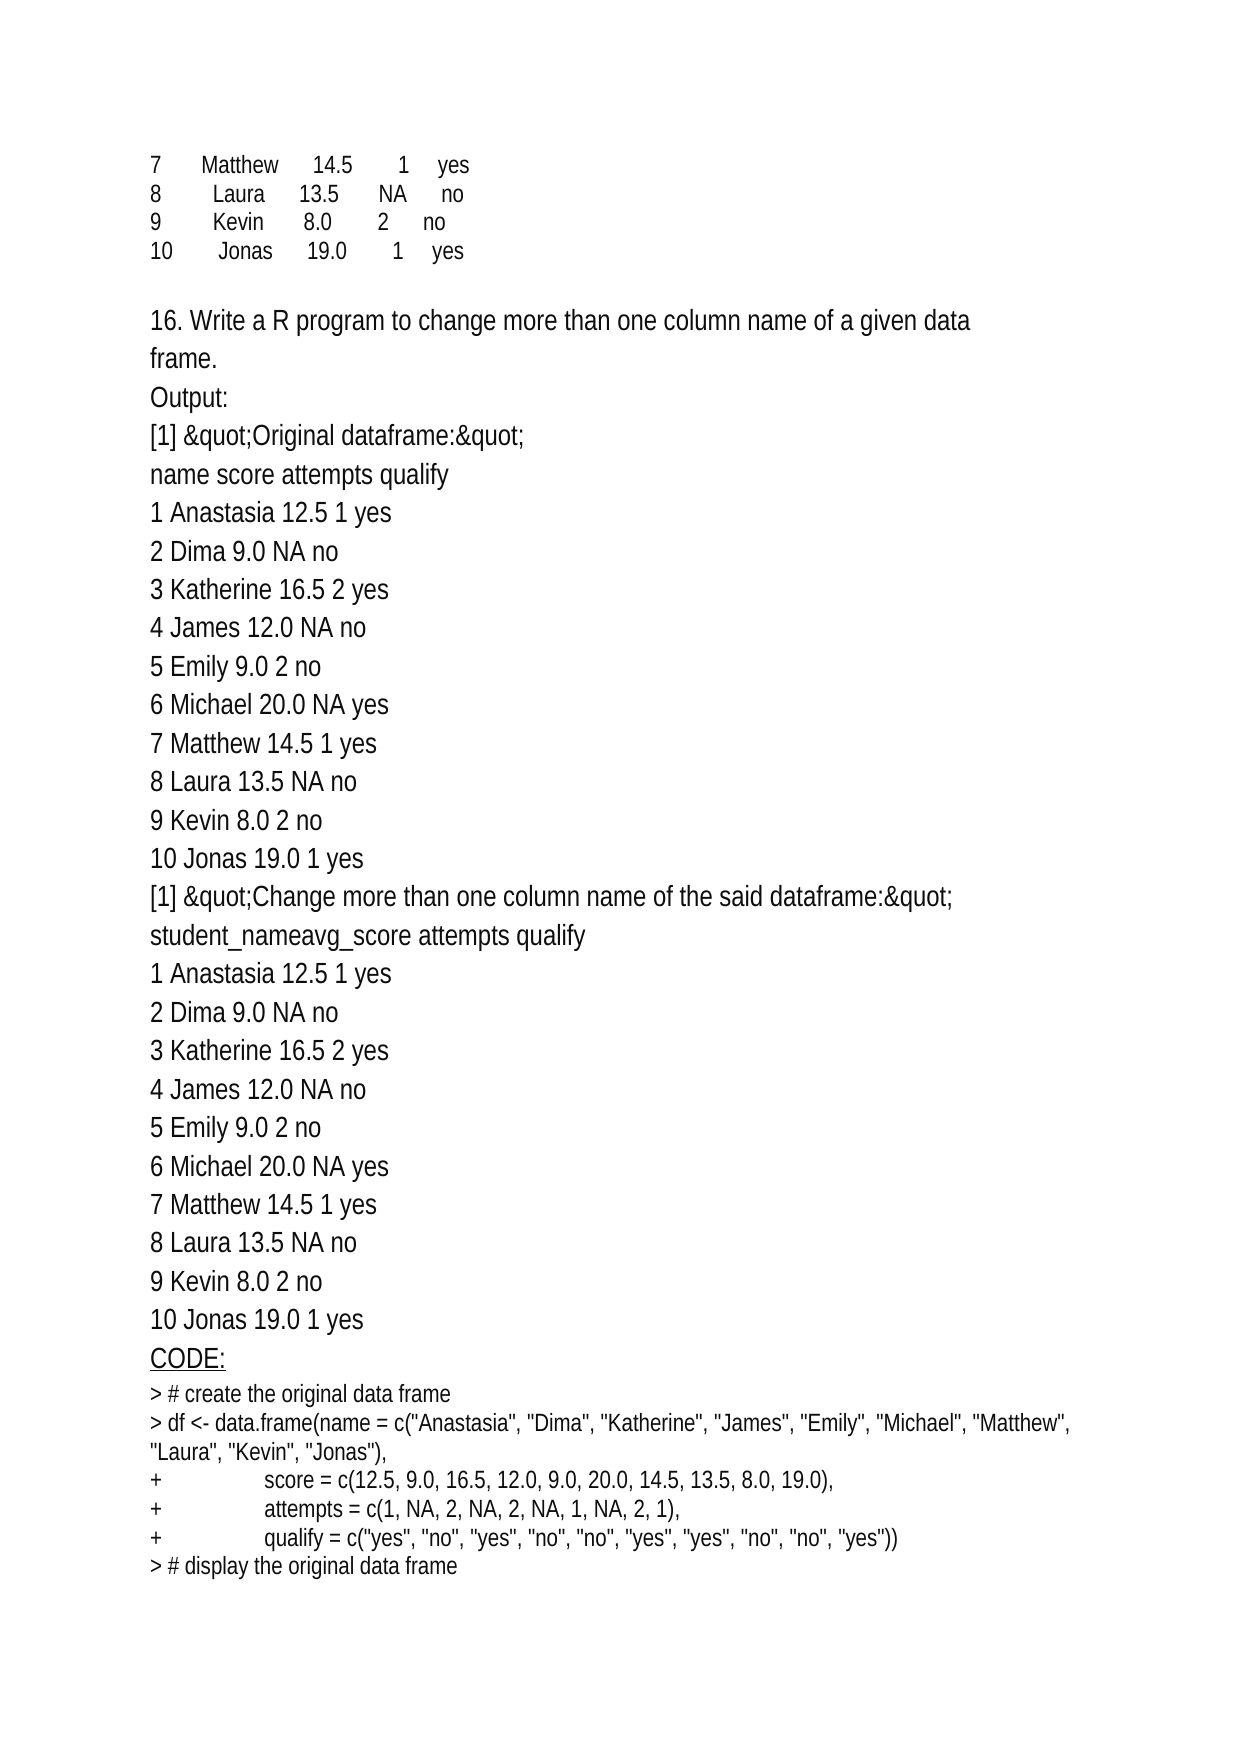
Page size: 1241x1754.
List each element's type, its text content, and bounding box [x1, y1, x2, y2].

text name score attempts qualify [150, 457, 1090, 490]
text 3 Katherine 16.5 2 yes [150, 572, 1090, 606]
text 1 Anastasia 12.5 1 yes [150, 495, 1090, 529]
text + attempts = c(1, NA, 2, NA, 2, NA, 1, NA, 2, 1), [150, 1494, 1090, 1522]
text > # create the original data frame [150, 1379, 1090, 1408]
text 2 Dima 9.0 NA no [150, 534, 1090, 567]
text 9 Kevin 8.0 2 no [150, 803, 1090, 836]
text 8 Laura 13.5 NA no [150, 1226, 1090, 1259]
text > # display the original data frame [150, 1551, 1090, 1580]
text 10 Jonas 19.0 1 yes [150, 1302, 1090, 1336]
text 7 Matthew 14.5 1 yes [150, 726, 1090, 759]
text 2 Dima 9.0 NA no [150, 995, 1090, 1028]
text Output: [150, 380, 1090, 413]
text 16. Write a R program to change more than one column name of a given data [150, 303, 1090, 336]
text student_nameavg_score attempts qualify [150, 918, 1090, 951]
text 6 Michael 20.0 NA yes [150, 1149, 1090, 1182]
text > df <- data.frame(name = c("Anastasia", "Dima", "Katherine", "James", "Emily", "Michael", "Matthew", "Laura", "Kevin", "Jonas"), [150, 1408, 1090, 1465]
text 6 Michael 20.0 NA yes [150, 687, 1090, 721]
text [1] &quot;Change more than one column name of the said dataframe:&quot; [150, 879, 1090, 913]
text [1] &quot;Original dataframe:&quot; [150, 418, 1090, 452]
text 3 Katherine 16.5 2 yes [150, 1033, 1090, 1067]
text + score = c(12.5, 9.0, 16.5, 12.0, 9.0, 20.0, 14.5, 13.5, 8.0, 19.0), [150, 1465, 1090, 1494]
text 1 Anastasia 12.5 1 yes [150, 956, 1090, 990]
text + qualify = c("yes", "no", "yes", "no", "no", "yes", "yes", "no", "no", "yes")) [150, 1522, 1090, 1551]
text 8 Laura 13.5 NA no [150, 764, 1090, 798]
text 4 James 12.0 NA no [150, 1072, 1090, 1105]
text 9 Kevin 8.0 2 no [150, 207, 1090, 236]
text 5 Emily 9.0 2 no [150, 649, 1090, 682]
text 9 Kevin 8.0 2 no [150, 1264, 1090, 1297]
text 4 James 12.0 NA no [150, 611, 1090, 644]
text 5 Emily 9.0 2 no [150, 1110, 1090, 1144]
text 10 Jonas 19.0 1 yes [150, 236, 1090, 264]
text 10 Jonas 19.0 1 yes [150, 841, 1090, 874]
text CODE: [150, 1341, 1090, 1374]
text frame. [150, 341, 1090, 375]
text 7 Matthew 14.5 1 yes [150, 1187, 1090, 1221]
text 7 Matthew 14.5 1 yes [150, 150, 1090, 179]
text 8 Laura 13.5 NA no [150, 179, 1090, 207]
